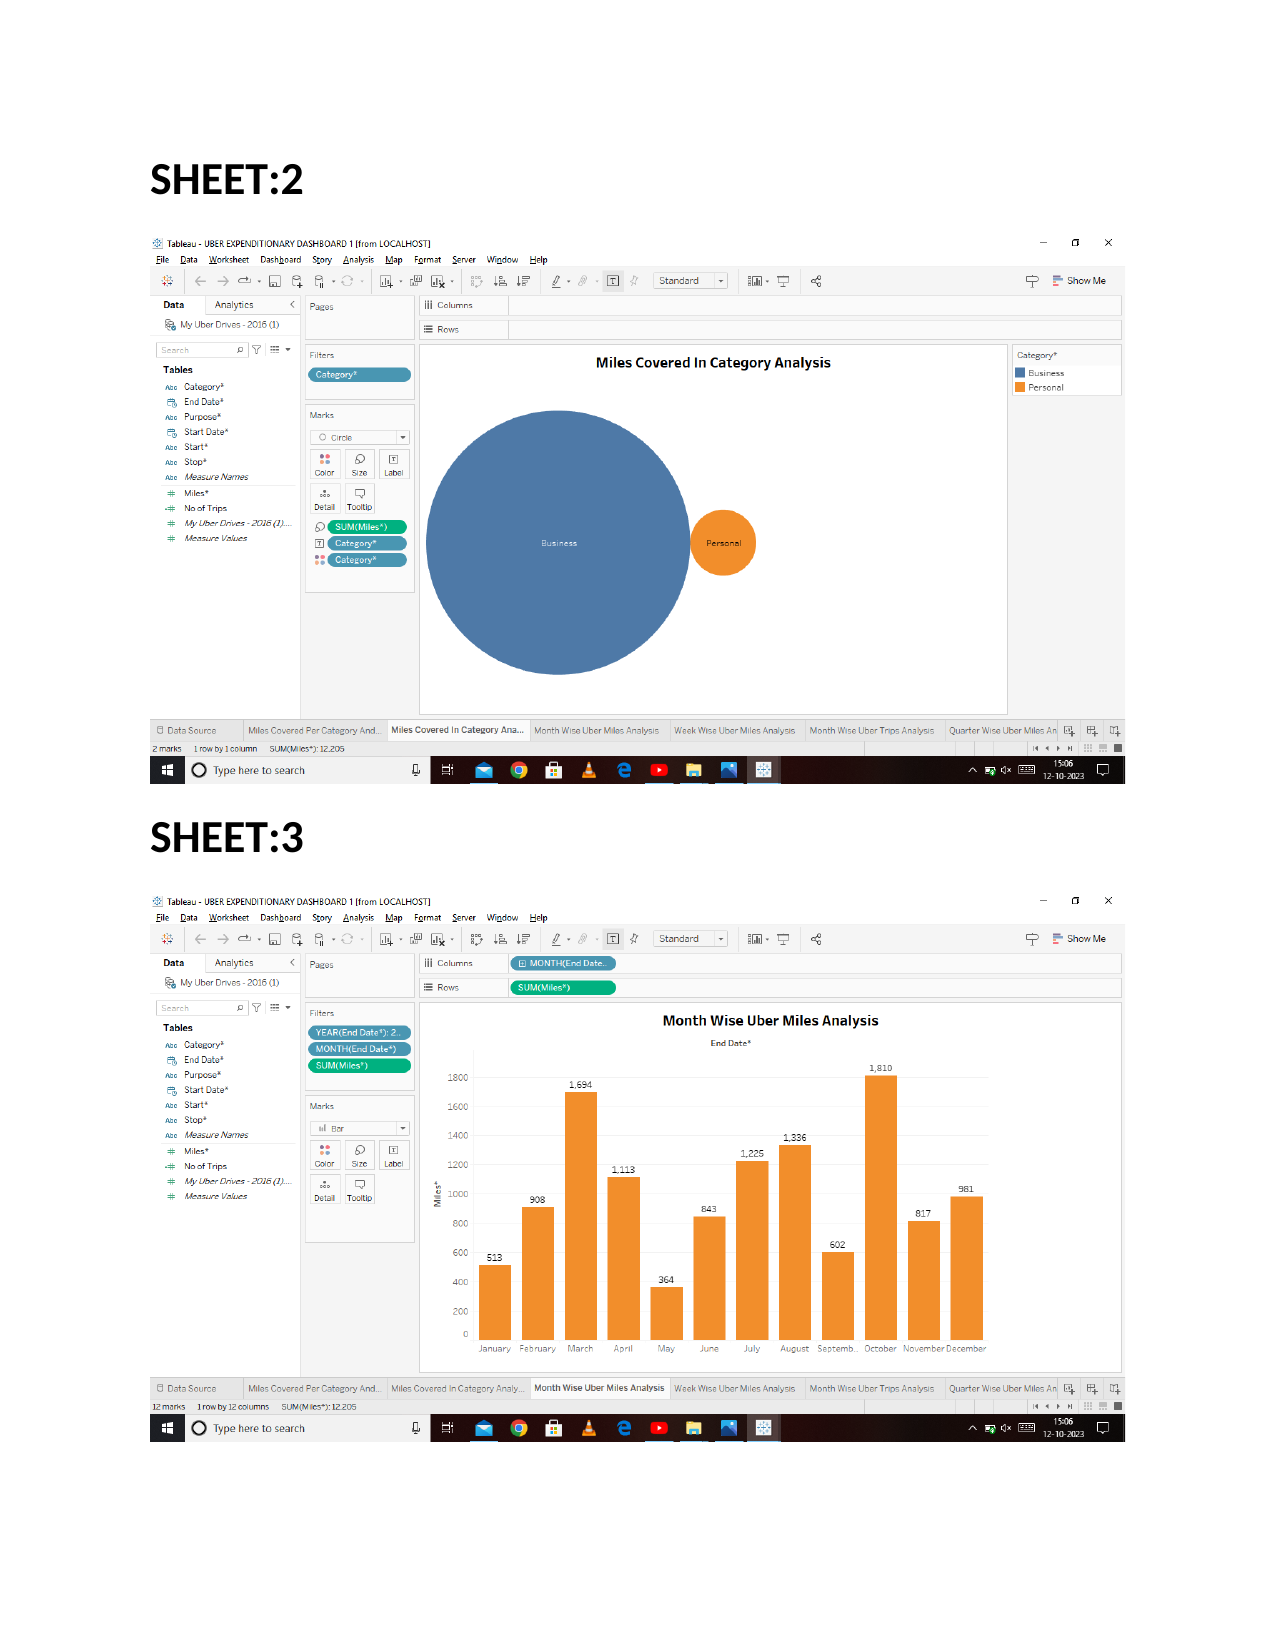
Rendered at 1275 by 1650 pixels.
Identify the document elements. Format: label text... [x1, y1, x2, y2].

text SHEET:3 [150, 808, 1125, 864]
text SHEET:2 [150, 150, 1125, 206]
picture [150, 893, 1125, 1442]
picture [150, 235, 1125, 784]
